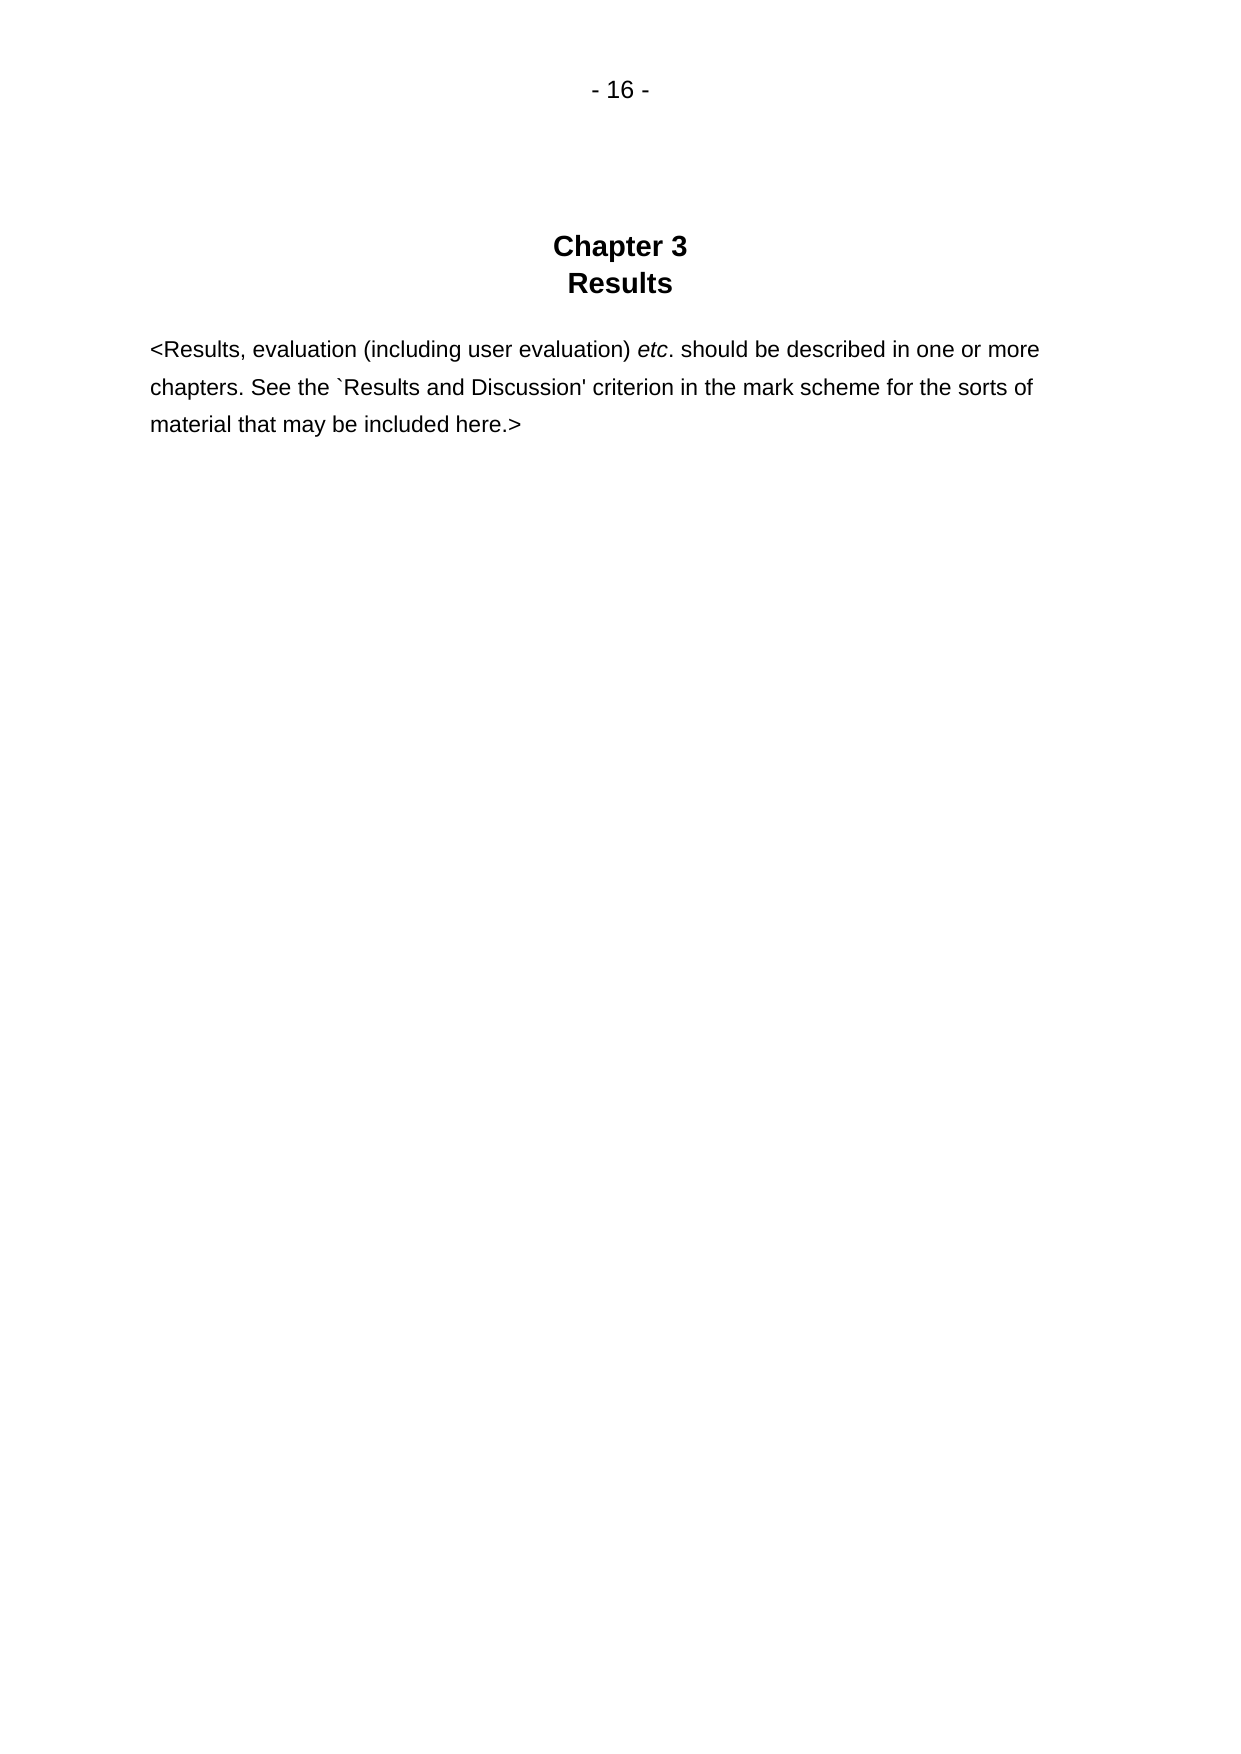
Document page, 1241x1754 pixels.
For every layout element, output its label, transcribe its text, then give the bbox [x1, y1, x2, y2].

text <Results, evaluation (including user evaluation) etc. should be described in one or more chapters. See the `Results and Discussion' criterion in the mark scheme for the sorts of material that may be included here.> [150, 325, 1090, 437]
subtitle Chapter 3 Results [150, 225, 1090, 300]
